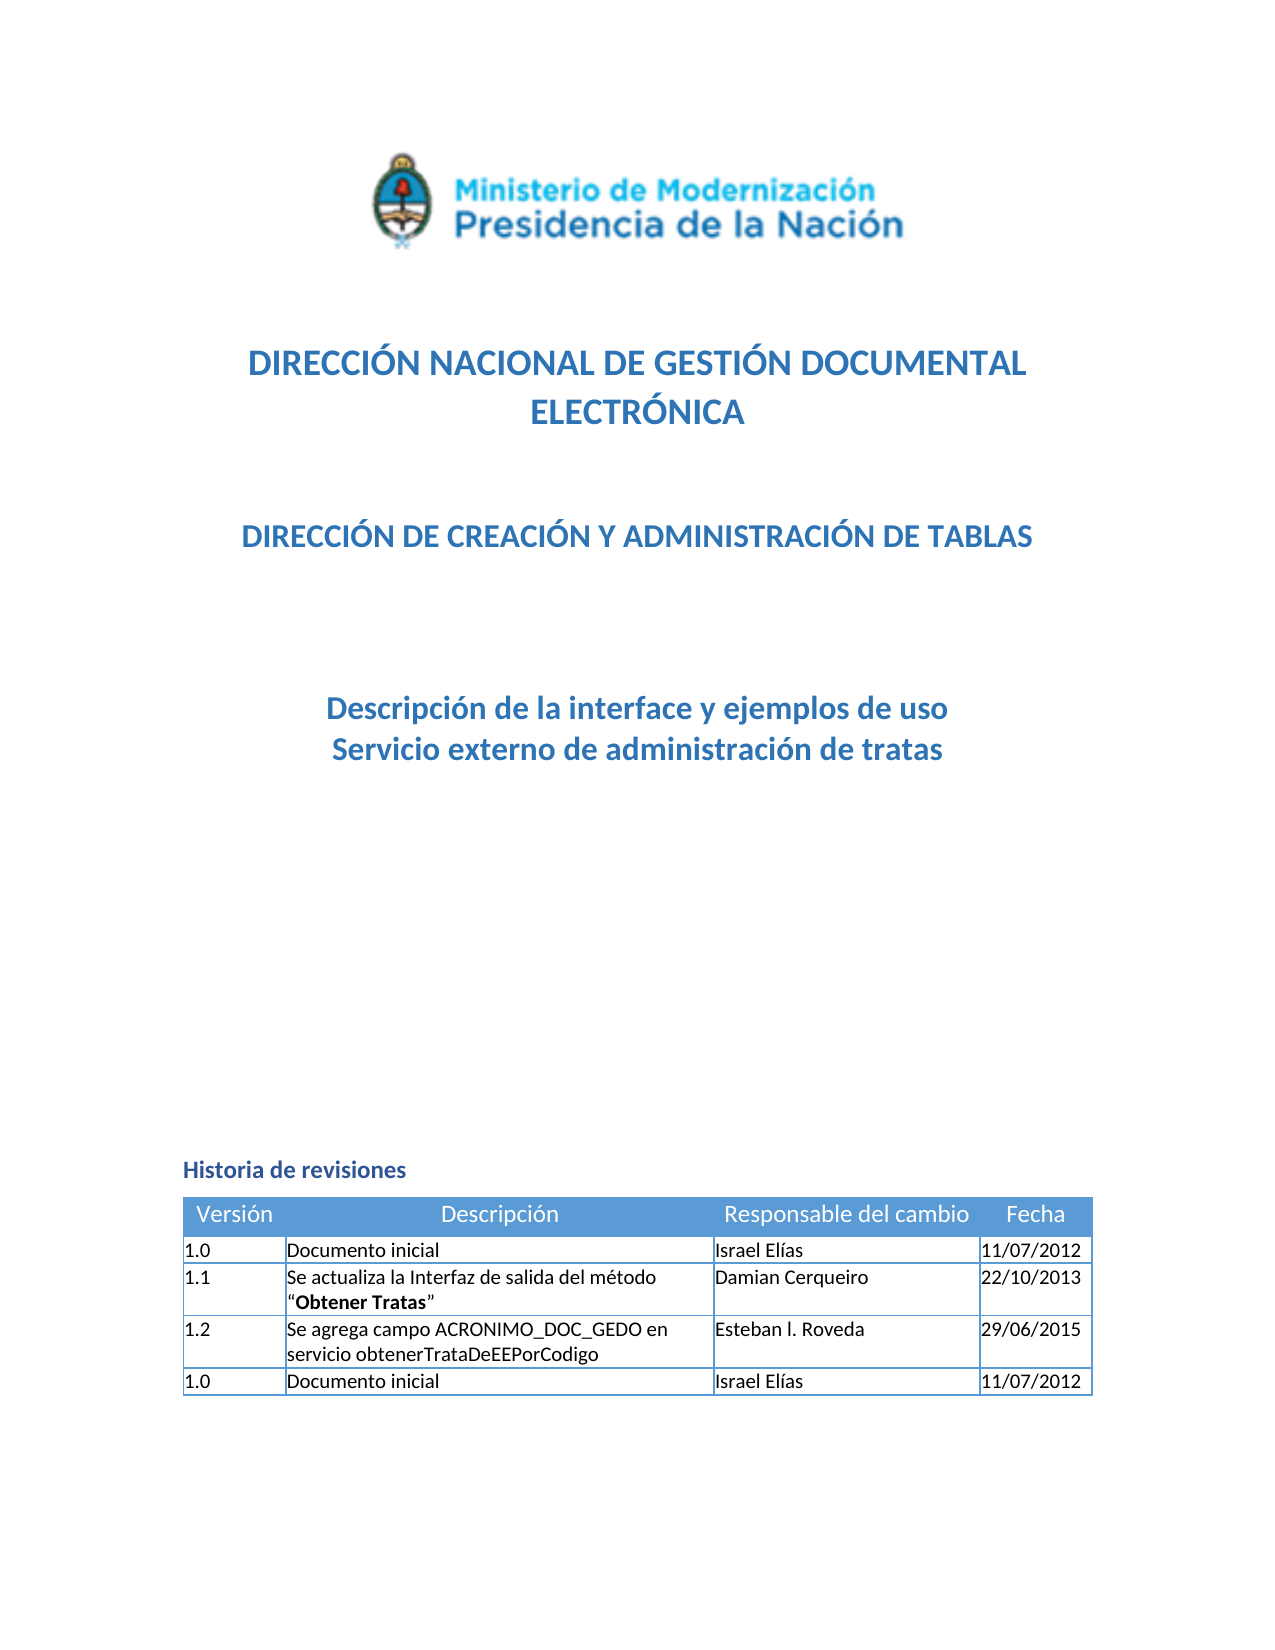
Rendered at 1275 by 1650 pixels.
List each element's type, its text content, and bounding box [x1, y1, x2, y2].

table_cell Se agrega campo ACRONIMO_DOC_GEDO en servicio obtenerTrataDeEEPorCodigo [287, 1316, 713, 1367]
table_cell 1.2 [184, 1316, 285, 1367]
table_cell Israel Elías [715, 1237, 979, 1262]
table_cell Se actualiza la Interfaz de salida del método “Obtener Tratas” [287, 1264, 713, 1315]
table_cell Israel Elías [715, 1369, 979, 1394]
table_header Descripción [287, 1199, 713, 1235]
table_cell 1.0 [184, 1237, 285, 1262]
table_cell 11/07/2012 [981, 1369, 1091, 1394]
table_cell 1.0 [184, 1369, 285, 1394]
text DIRECCIÓN DE CREACIÓN Y ADMINISTRACIÓN DE TABLAS [177, 515, 1098, 556]
table_cell Documento inicial [287, 1369, 713, 1394]
text DIRECCIÓN NACIONAL DE GESTIÓN DOCUMENTAL ELECTRÓNICA [177, 339, 1098, 434]
table_cell 29/06/2015 [981, 1316, 1091, 1367]
table_cell 22/10/2013 [981, 1264, 1091, 1315]
table_cell 1.1 [184, 1264, 285, 1315]
table_cell Damian Cerqueiro [715, 1264, 979, 1315]
table_cell 11/07/2012 [981, 1237, 1091, 1262]
text Historia de revisiones [177, 1154, 1098, 1184]
table_header Versión [184, 1199, 285, 1235]
table_header Responsable del cambio [715, 1199, 979, 1235]
table_header Fecha [981, 1199, 1091, 1235]
text Servicio externo de administración de tratas [177, 728, 1098, 768]
text Descripción de la interface y ejemplos de uso [177, 687, 1098, 728]
table_cell Documento inicial [287, 1237, 713, 1262]
table_cell Esteban l. Roveda [715, 1316, 979, 1367]
picture [368, 147, 908, 254]
